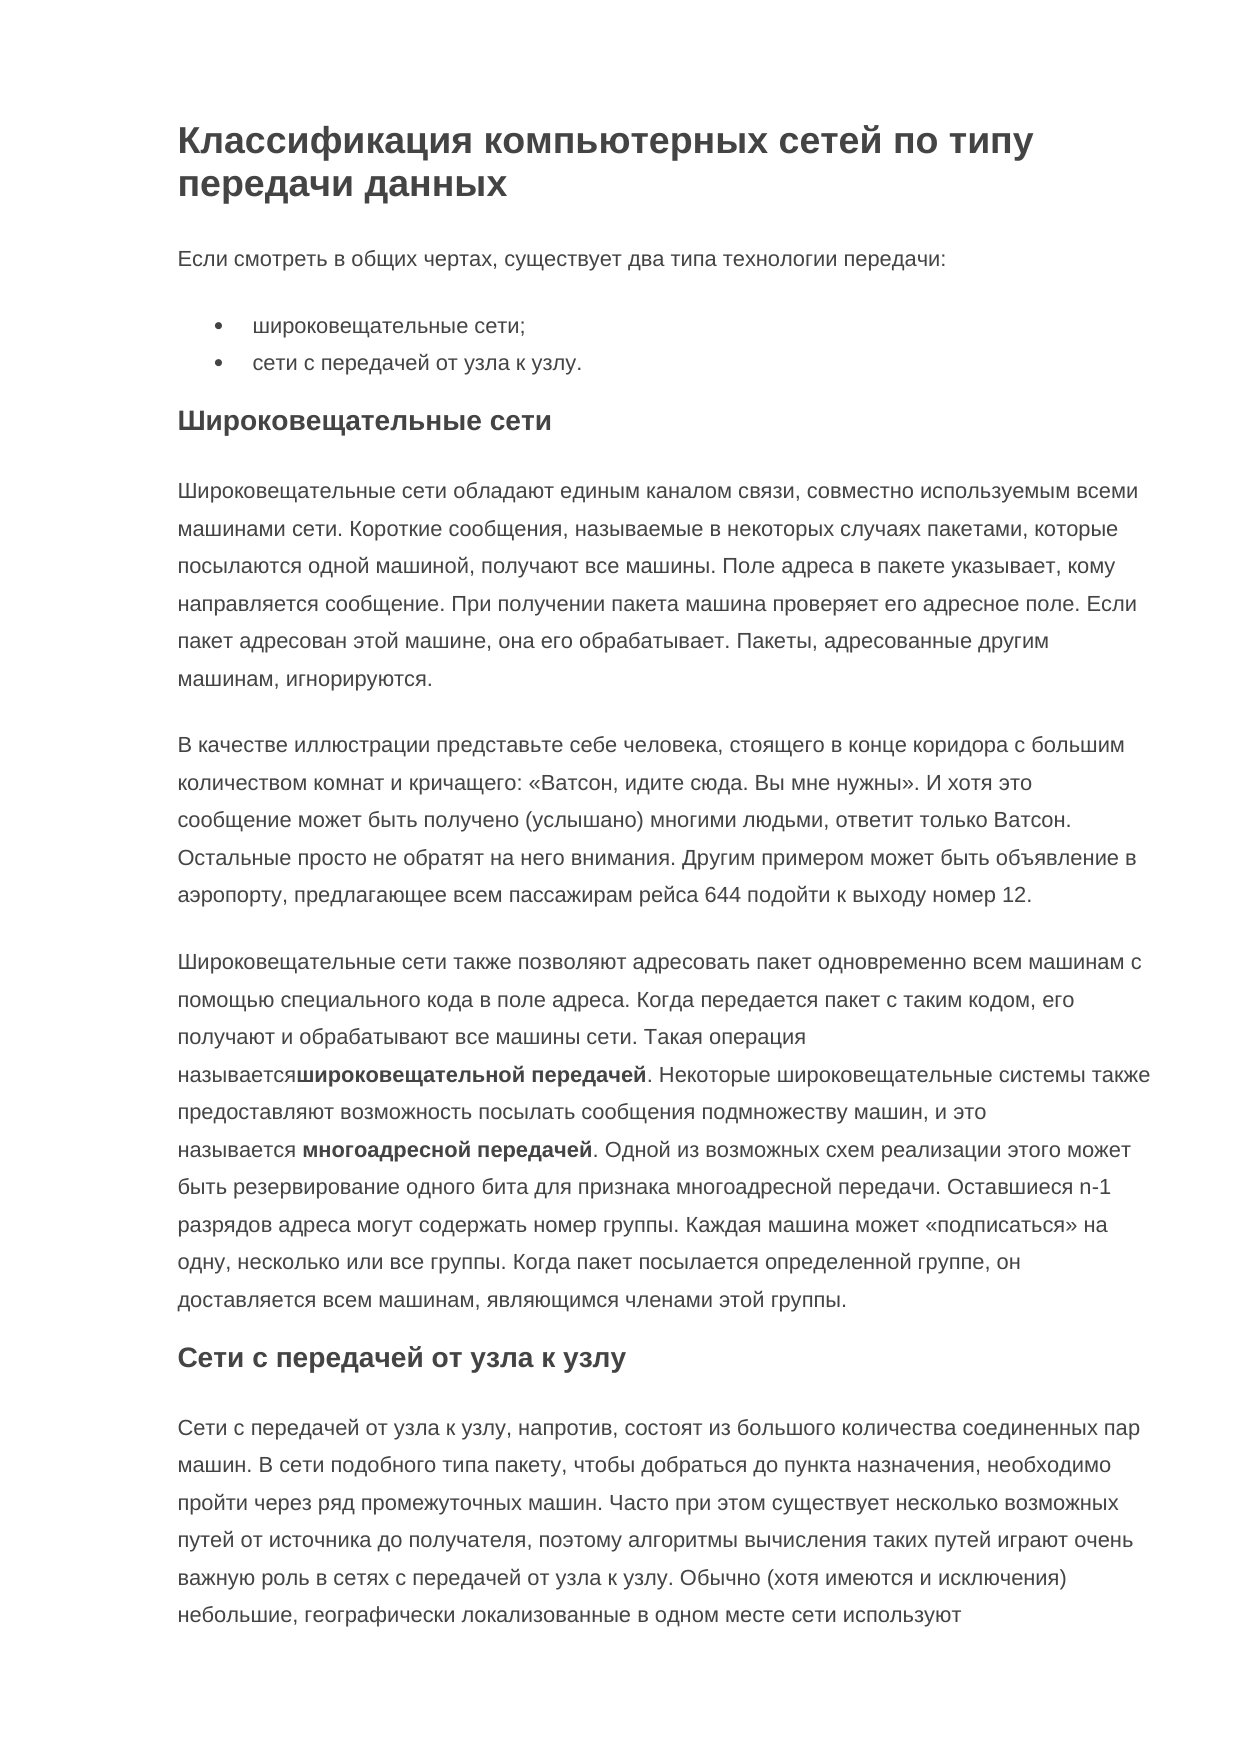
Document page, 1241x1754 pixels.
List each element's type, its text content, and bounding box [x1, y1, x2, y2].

text Сети с передачей от узла к узлу [177, 1341, 1152, 1373]
text Если смотреть в общих чертах, существует два типа технологии передачи: [177, 233, 1152, 271]
list сети с передачей от узла к узлу. [215, 338, 1152, 375]
text Широковещательные сети обладают единым каналом связи, совместно используемым всеми машинами сети. Короткие сообщения, называемые в некоторых случаях пакетами, которые посылаются одной машиной, получают все машины. Поле адреса в пакете указывает, кому направляется сообщение. При получении пакета машина проверяет его адресное поле. Если пакет адресован этой машине, она его обрабатывает. Пакеты, адресованные другим машинам, игнорируются. [177, 466, 1152, 691]
text В качестве иллюстрации представьте себе человека, стоящего в конце коридора с большим количеством комнат и кричащего: «Ватсон, идите сюда. Вы мне нужны». И хотя это сообщение может быть получено (услышано) многими людьми, ответит только Ватсон. Остальные просто не обратят на него внимания. Другим примером может быть объявление в аэропорту, предлагающее всем пассажирам рейса 644 подойти к выходу номер 12. [177, 720, 1152, 908]
text Широковещательные сети также позволяют адресовать пакет одновременно всем машинам с помощью специального кода в поле адреса. Когда передается пакет с таким кодом, его получают и обрабатывают все машины сети. Такая операция называетсяшироковещательной передачей. Некоторые широковещательные системы также предоставляют возможность посылать сообщения подмножеству машин, и это называется многоадресной передачей. Одной из возможных схем реализации этого может быть резервирование одного бита для признака многоадресной передачи. Оставшиеся n-1 разрядов адреса могут содержать номер группы. Каждая машина может «подписаться» на одну, несколько или все группы. Когда пакет посылается определенной группе, он доставляется всем машинам, являющимся членами этой группы. [177, 937, 1152, 1312]
text Широковещательные сети [177, 404, 1152, 437]
list широковещательные сети; [215, 300, 1152, 338]
text Классификация компьютерных сетей по типу передачи данных [177, 118, 1152, 204]
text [177, 1402, 1152, 1627]
